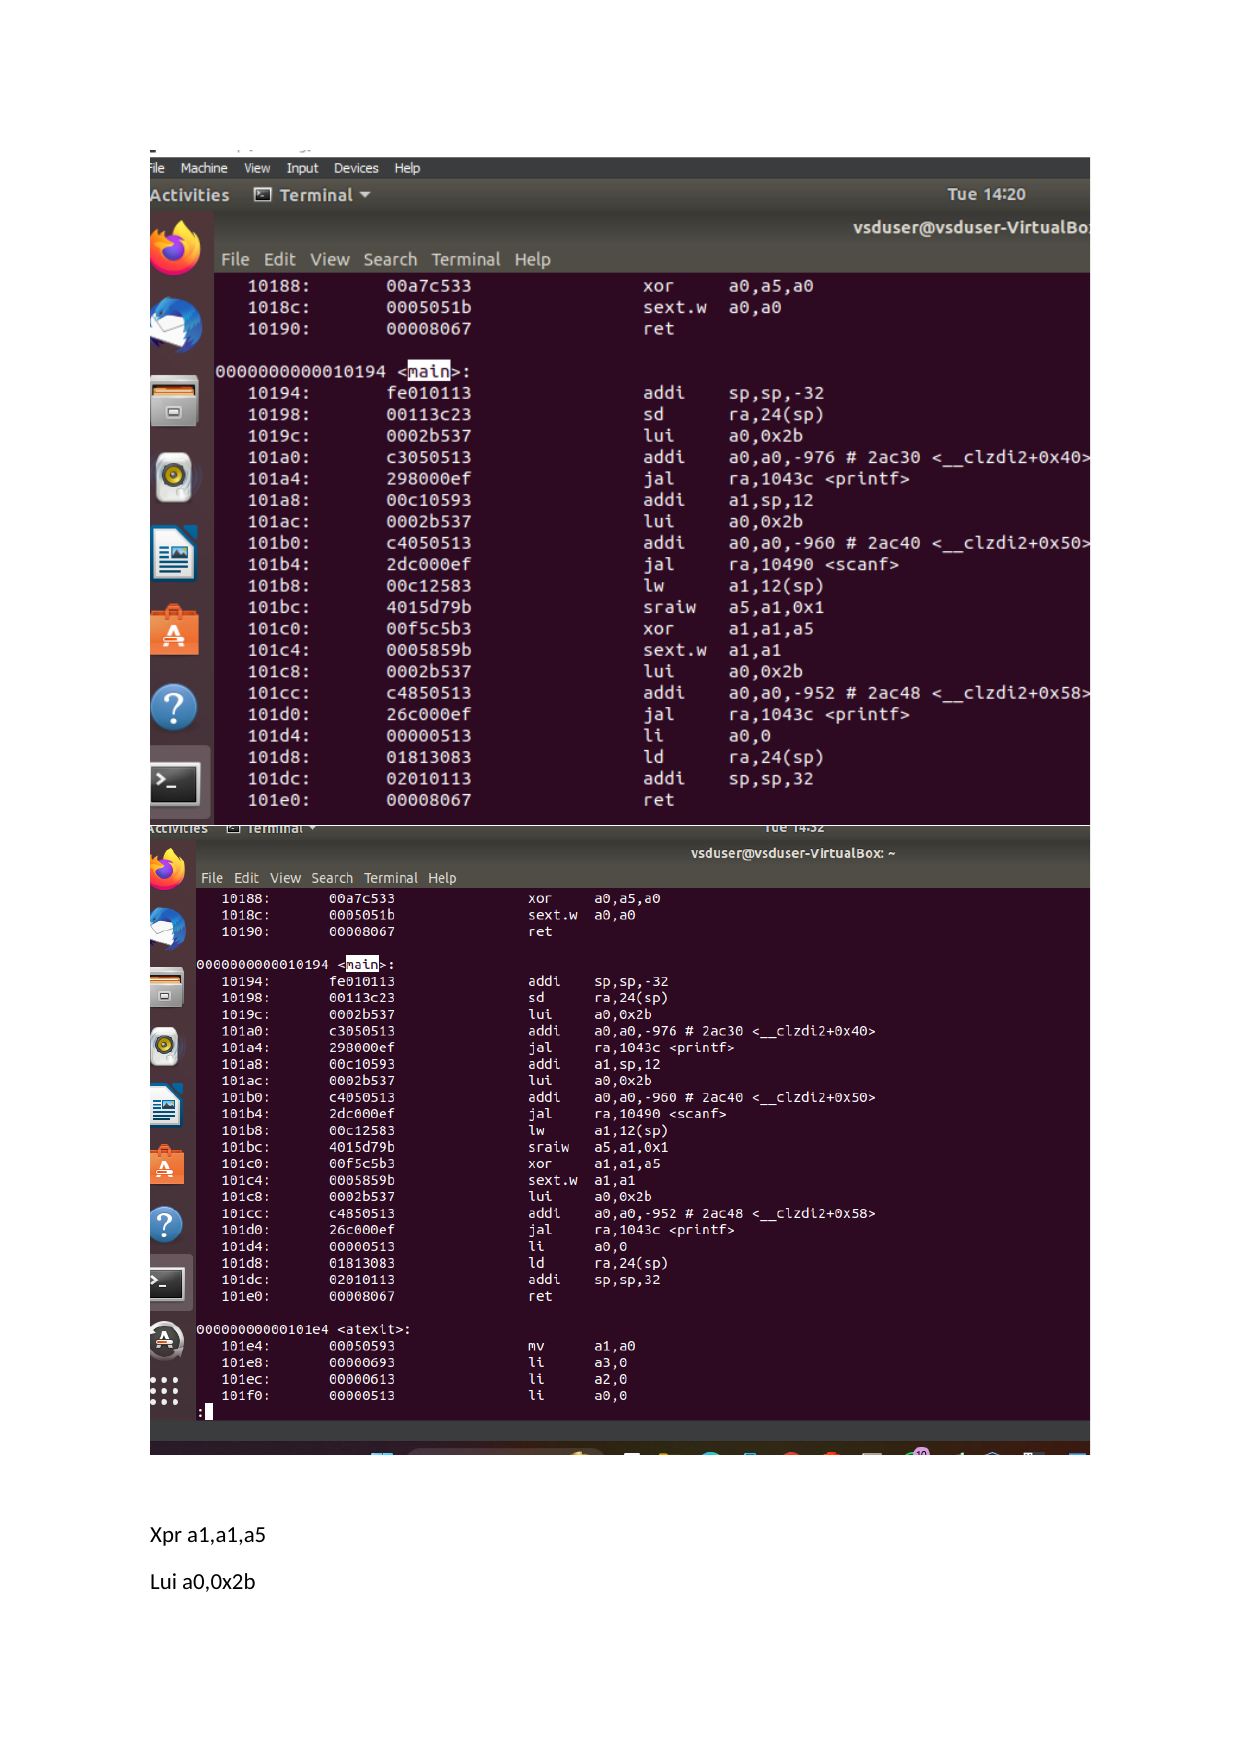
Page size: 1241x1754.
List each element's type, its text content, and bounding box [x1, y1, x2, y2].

picture [150, 150, 1091, 825]
text Lui a0,0x2b [150, 1567, 1090, 1595]
picture [150, 826, 1091, 1455]
text Xpr a1,a1,a5 [150, 1521, 1090, 1548]
